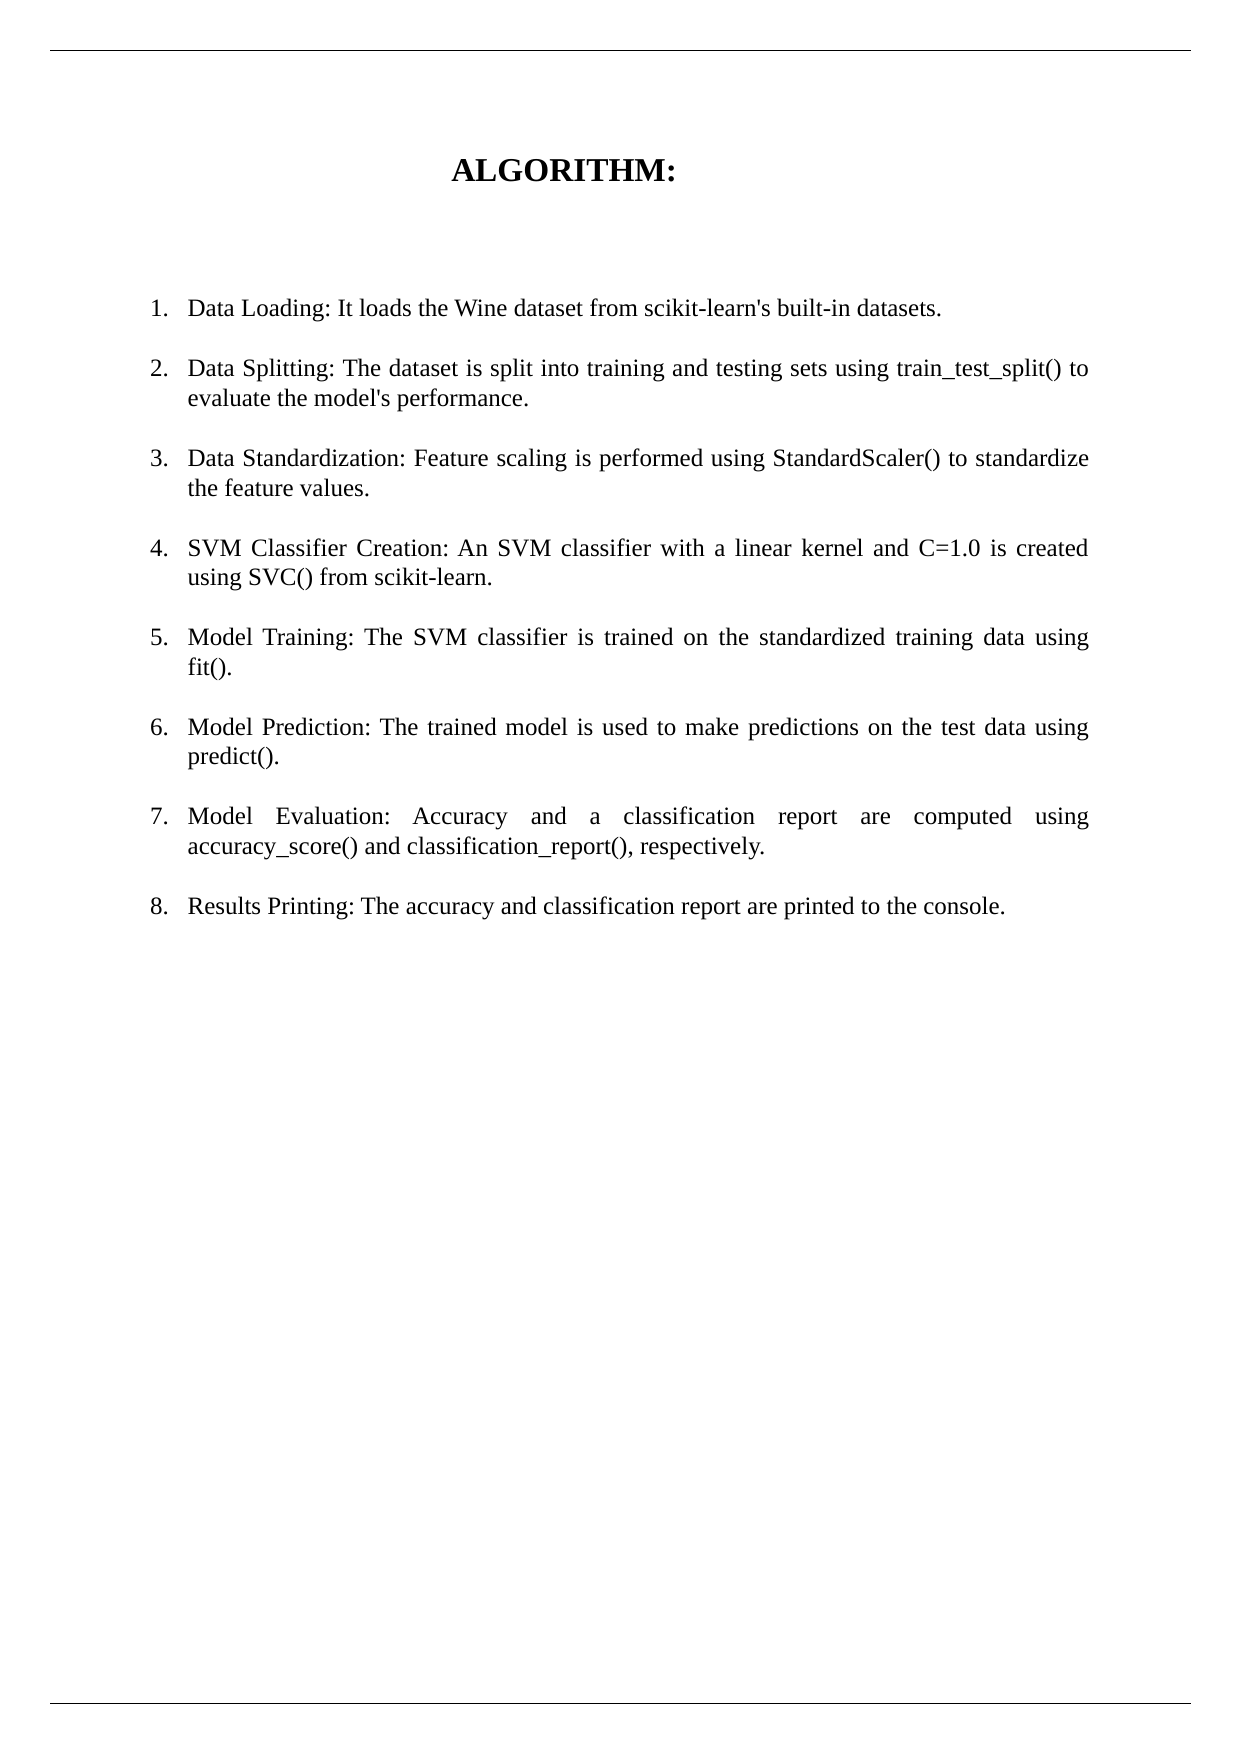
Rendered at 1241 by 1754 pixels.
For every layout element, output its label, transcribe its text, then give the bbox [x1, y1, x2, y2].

list SVM Classifier Creation: An SVM classifier with a linear kernel and C=1.0 is created using SVC() from scikit-learn. [150, 533, 1090, 591]
list Data Standardization: Feature scaling is performed using StandardScaler() to standardize the feature values. [150, 443, 1090, 501]
list Data Loading: It loads the Wine dataset from scikit-learn's built-in datasets. [150, 293, 1090, 322]
subtitle ALGORITHM: [142, 150, 985, 188]
list Data Splitting: The dataset is split into training and testing sets using train_test_split() to evaluate the model's performance. [150, 353, 1090, 412]
list Model Evaluation: Accuracy and a classification report are computed using accuracy_score() and classification_report(), respectively. [150, 801, 1090, 860]
list Results Printing: The accuracy and classification report are printed to the console. [150, 891, 1090, 920]
list Model Training: The SVM classifier is trained on the standardized training data using fit(). [150, 622, 1090, 681]
list Model Prediction: The trained model is used to make predictions on the test data using predict(). [150, 712, 1090, 770]
